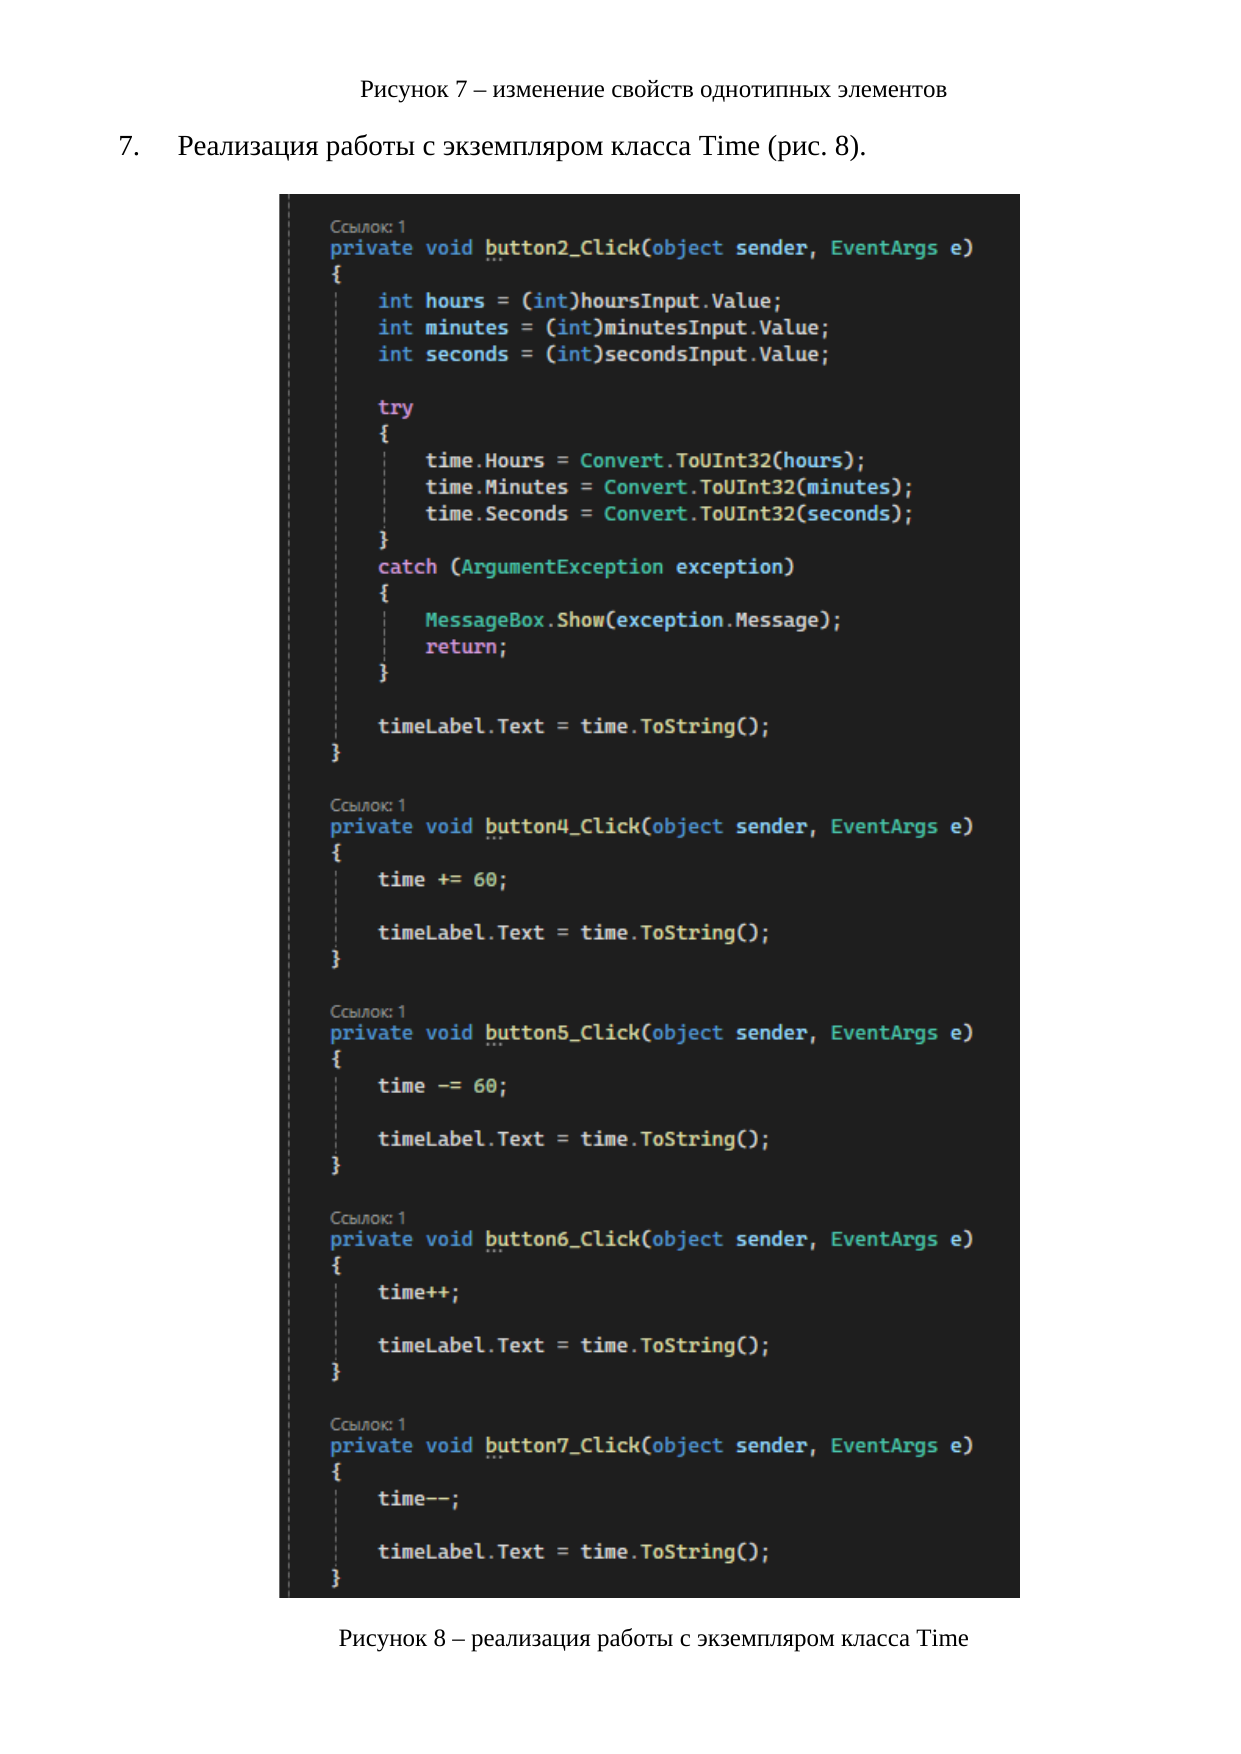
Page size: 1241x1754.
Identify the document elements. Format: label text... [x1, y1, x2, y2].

picture [279, 194, 1020, 1598]
list Рисунок 7 – изменение свойств однотипных элементов [126, 74, 1181, 103]
list Реализация работы с экземпляром класса Time (рис. 8). [118, 128, 1181, 161]
list Рисунок 8 – реализация работы с экземпляром класса Time [126, 1623, 1181, 1652]
